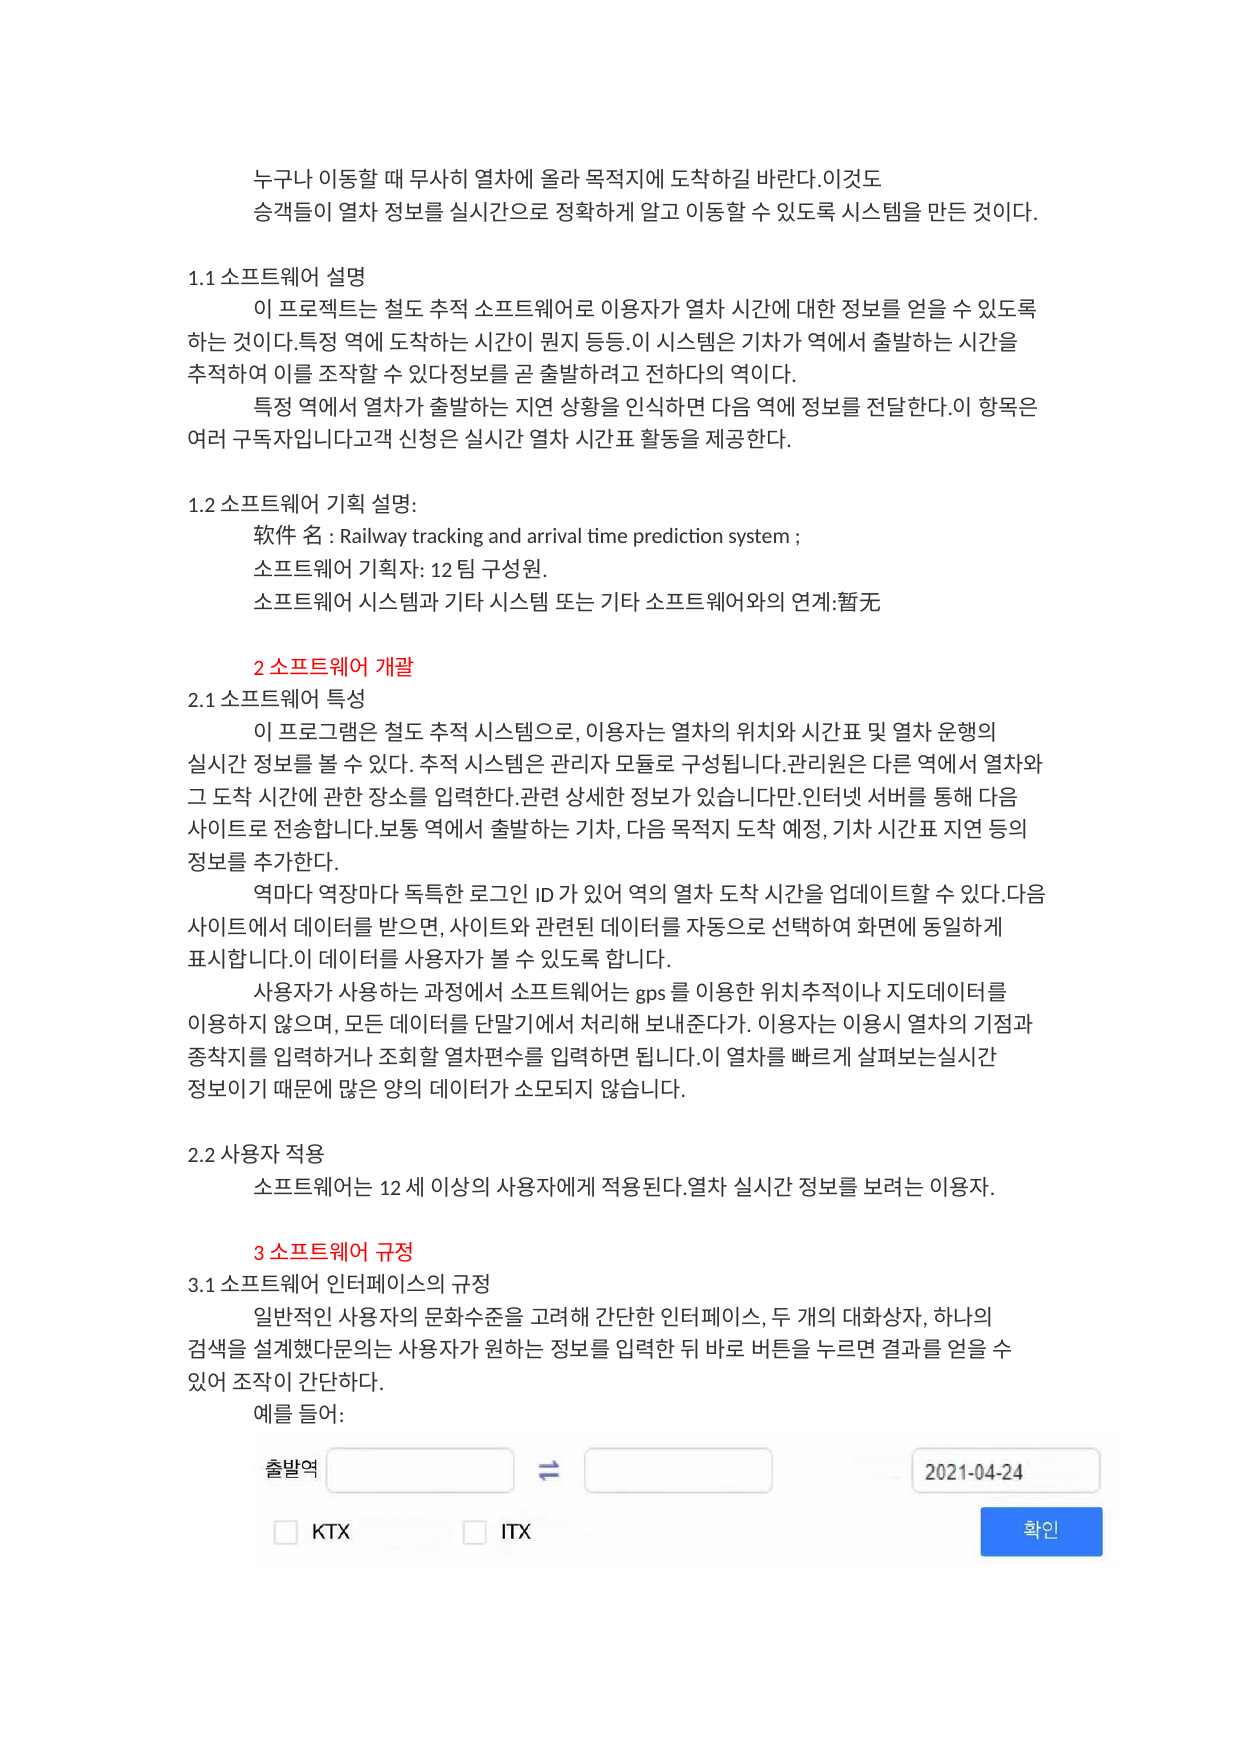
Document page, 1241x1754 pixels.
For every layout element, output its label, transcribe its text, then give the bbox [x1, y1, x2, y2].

text 2.1 소프트웨어 특성 [187, 682, 1053, 714]
text 2 소프트웨어 개괄 [187, 649, 1053, 682]
text 이 프로그램은 철도 추적 시스템으로, 이용자는 열차의 위치와 시간표 및 열차 운행의 실시간 정보를 볼 수 있다. 추적 시스템은 관리자 모듈로 구성됩니다.관리원은 다른 역에서 열차와 그 도착 시간에 관한 장소를 입력한다.관련 상세한 정보가 있습니다만.인터넷 서버를 통해 다음 사이트로 전송합니다.보통 역에서 출발하는 기차, 다음 목적지 도착 예정, 기차 시간표 지연 등의 정보를 추가한다. [187, 714, 1053, 877]
text 2.2 사용자 적용 [187, 1137, 1053, 1169]
text 1.1 소프트웨어 설명 [187, 259, 1053, 292]
text 사용자가 사용하는 과정에서 소프트웨어는 gps를 이용한 위치추적이나 지도데이터를 이용하지 않으며, 모든 데이터를 단말기에서 처리해 보내준다가. 이용자는 이용시 열차의 기점과 종착지를 입력하거나 조회할 열차편수를 입력하면 됩니다.이 열차를 빠르게 살펴보는실시간 정보이기 때문에 많은 양의 데이터가 소모되지 않습니다. [187, 974, 1053, 1104]
text 누구나 이동할 때 무사히 열차에 올라 목적지에 도착하길 바란다.이것도 [187, 162, 1053, 194]
text 软件 名 : Railway tracking and arrival time prediction system ; [187, 519, 1053, 552]
text 승객들이 열차 정보를 실시간으로 정확하게 알고 이동할 수 있도록 시스템을 만든 것이다. [187, 194, 1053, 227]
text 소프트웨어 기획자: 12팀 구성원. [187, 552, 1053, 584]
text 3.1 소프트웨어 인터페이스의 규정 [187, 1267, 1053, 1299]
text 3 소프트웨어 규정 [187, 1234, 1053, 1267]
text 1.2 소프트웨어 기획 설명: [187, 487, 1053, 519]
text 역마다 역장마다 독특한 로그인 ID가 있어 역의 열차 도착 시간을 업데이트할 수 있다.다음 사이트에서 데이터를 받으면, 사이트와 관련된 데이터를 자동으로 선택하여 화면에 동일하게 표시합니다.이 데이터를 사용자가 볼 수 있도록 합니다. [187, 877, 1053, 974]
text 특정 역에서 열차가 출발하는 지연 상황을 인식하면 다음 역에 정보를 전달한다.이 항목은 여러 구독자입니다고객 신청은 실시간 열차 시간표 활동을 제공한다. [187, 389, 1053, 454]
text 소프트웨어 시스템과 기타 시스템 또는 기타 소프트웨어와의 연계:暂无 [187, 584, 1053, 617]
text 일반적인 사용자의 문화수준을 고려해 간단한 인터페이스, 두 개의 대화상자, 하나의 검색을 설계했다문의는 사용자가 원하는 정보를 입력한 뒤 바로 버튼을 누르면 결과를 얻을 수 있어 조작이 간단하다. [187, 1299, 1053, 1397]
text 예를 들어: [187, 1397, 1053, 1429]
text 이 프로젝트는 철도 추적 소프트웨어로 이용자가 열차 시간에 대한 정보를 얻을 수 있도록 하는 것이다.특정 역에 도착하는 시간이 뭔지 등등.이 시스템은 기차가 역에서 출발하는 시간을 추적하여 이를 조작할 수 있다정보를 곧 출발하려고 전하다의 역이다. [187, 292, 1053, 389]
text 소프트웨어는 12세 이상의 사용자에게 적용된다.열차 실시간 정보를 보려는 이용자. [187, 1169, 1053, 1202]
picture [253, 1429, 1118, 1569]
